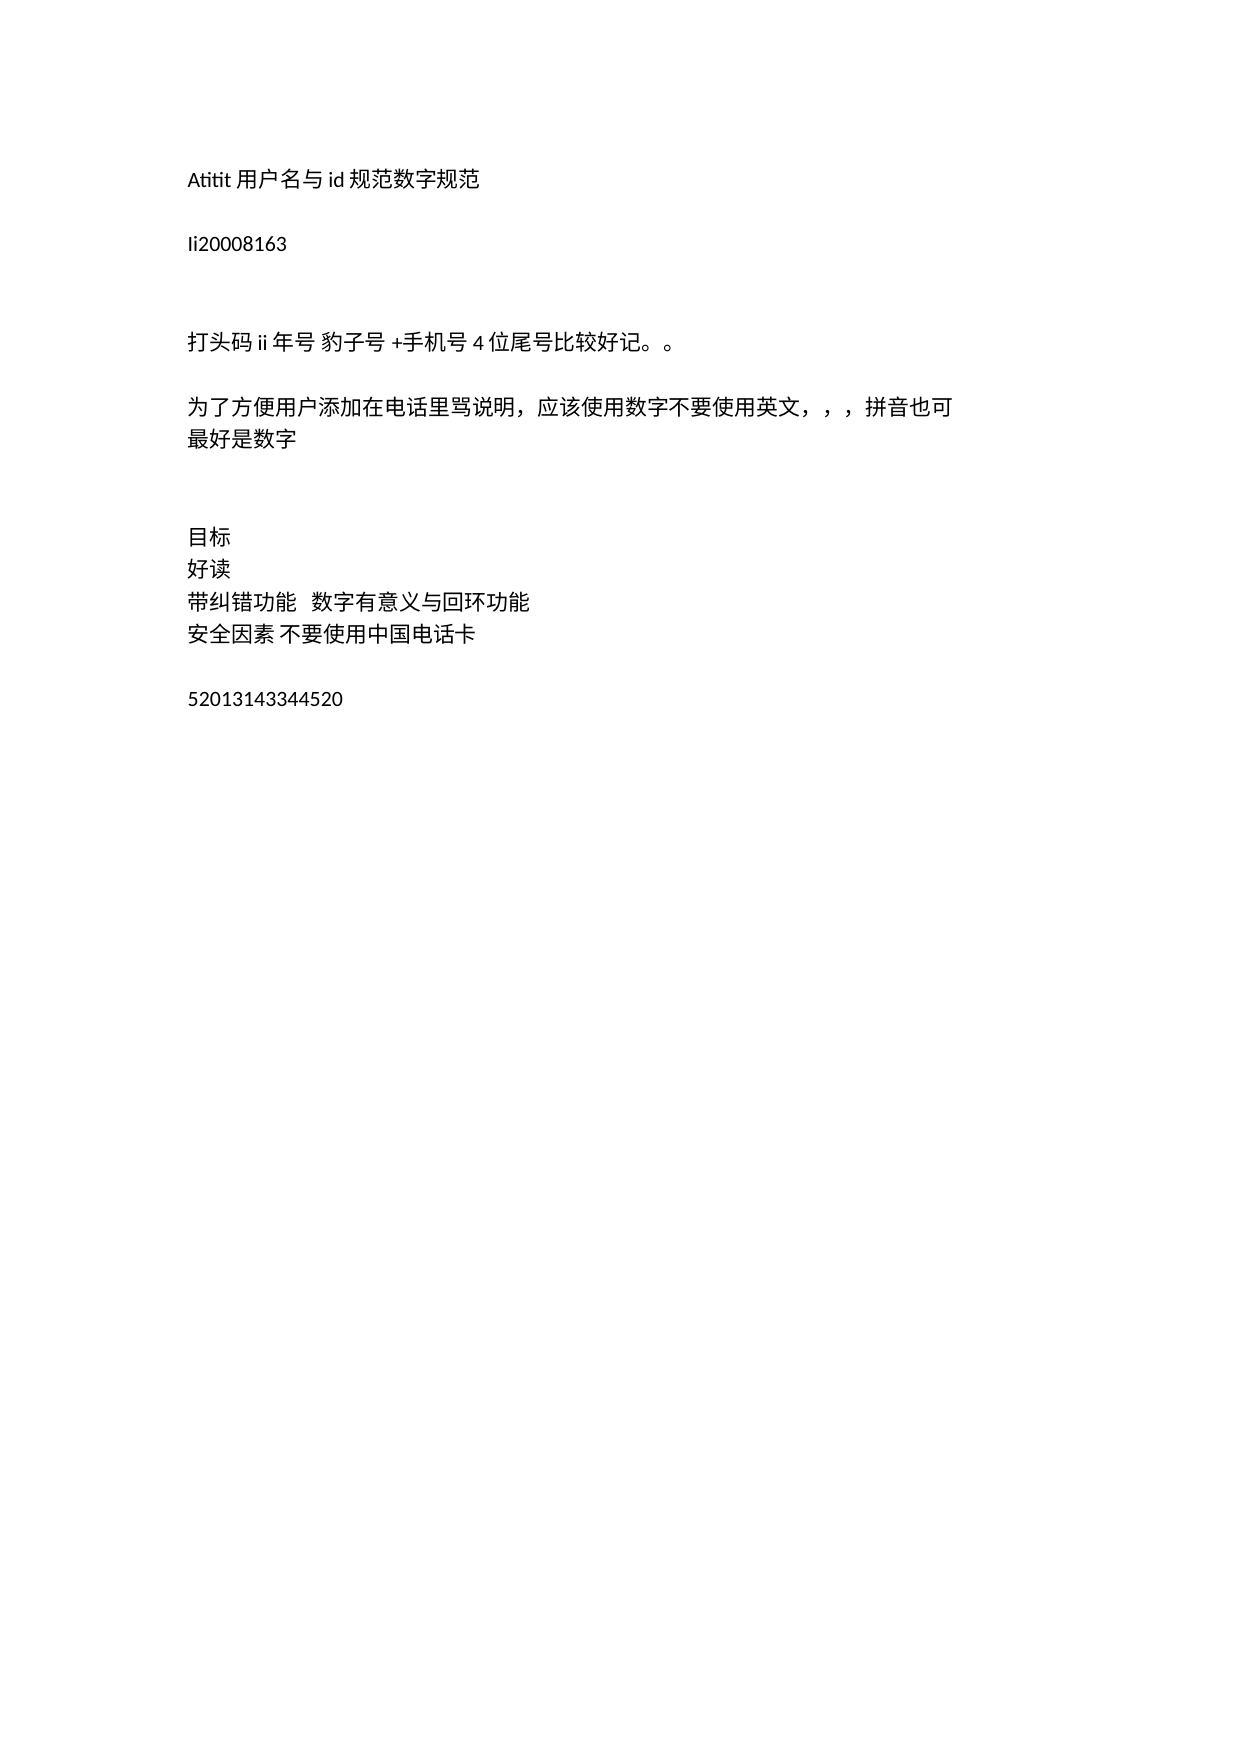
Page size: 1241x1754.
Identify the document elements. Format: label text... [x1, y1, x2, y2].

text 好读 [187, 552, 1053, 584]
text 目标 [187, 519, 1053, 552]
text 最好是数字 [187, 422, 1053, 454]
text 安全因素 不要使用中国电话卡 [187, 617, 1053, 649]
text 带纠错功能 数字有意义与回环功能 [187, 584, 1053, 617]
text 52013143344520 [187, 682, 1053, 714]
text 为了方便用户添加在电话里骂说明，应该使用数字不要使用英文，，，拼音也可 [187, 389, 1053, 422]
text Atitit 用户名与id规范数字规范 [187, 162, 1053, 194]
text 打头码ii 年号 豹子号 +手机号4位尾号比较好记。。 [187, 324, 1053, 357]
text Ii20008163 [187, 227, 1053, 259]
